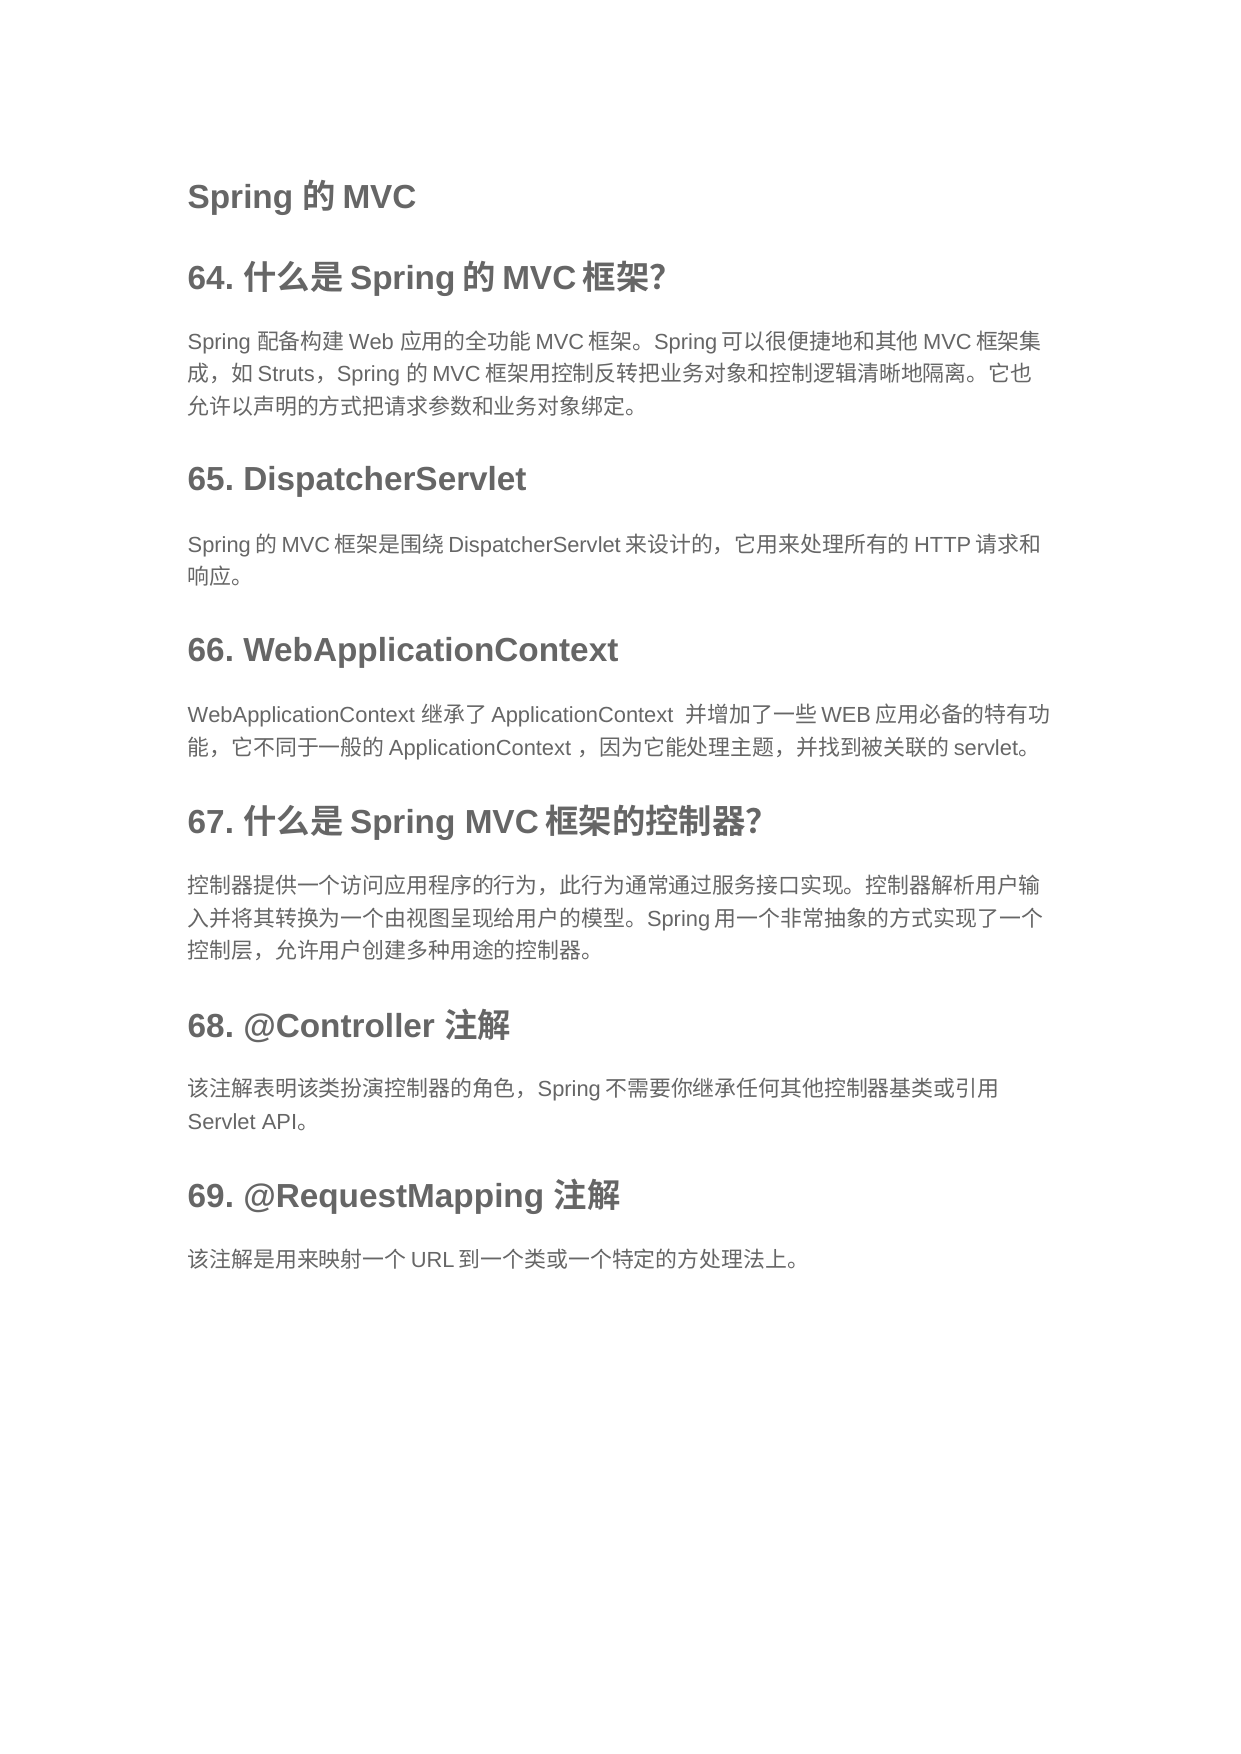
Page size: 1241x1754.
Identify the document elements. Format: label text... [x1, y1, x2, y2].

subtitle 66. WebApplicationContext [187, 616, 1053, 681]
subtitle 69. @RequestMapping 注解 [187, 1161, 1053, 1226]
text WebApplicationContext 继承了ApplicationContext 并增加了一些WEB应用必备的特有功能，它不同于一般的ApplicationContext ，因为它能处理主题，并找到被关联的servlet。 [187, 697, 1053, 762]
text 该注解是用来映射一个URL到一个类或一个特定的方处理法上。 [187, 1241, 1053, 1274]
subtitle 64. 什么是Spring的MVC框架？ [187, 243, 1053, 308]
text Spring 配备构建Web 应用的全功能MVC框架。Spring可以很便捷地和其他MVC框架集成，如Struts，Spring 的MVC框架用控制反转把业务对象和控制逻辑清晰地隔离。它也允许以声明的方式把请求参数和业务对象绑定。 [187, 323, 1053, 421]
subtitle 68. @Controller 注解 [187, 990, 1053, 1055]
subtitle 65. DispatcherServlet [187, 446, 1053, 511]
subtitle Spring 的MVC [187, 162, 1053, 227]
text 控制器提供一个访问应用程序的行为，此行为通常通过服务接口实现。控制器解析用户输入并将其转换为一个由视图呈现给用户的模型。Spring用一个非常抽象的方式实现了一个控制层，允许用户创建多种用途的控制器。 [187, 868, 1053, 965]
subtitle 67. 什么是Spring MVC框架的控制器？ [187, 787, 1053, 852]
text 该注解表明该类扮演控制器的角色，Spring不需要你继承任何其他控制器基类或引用Servlet API。 [187, 1071, 1053, 1136]
text Spring的MVC框架是围绕DispatcherServlet来设计的，它用来处理所有的HTTP请求和响应。 [187, 526, 1053, 591]
